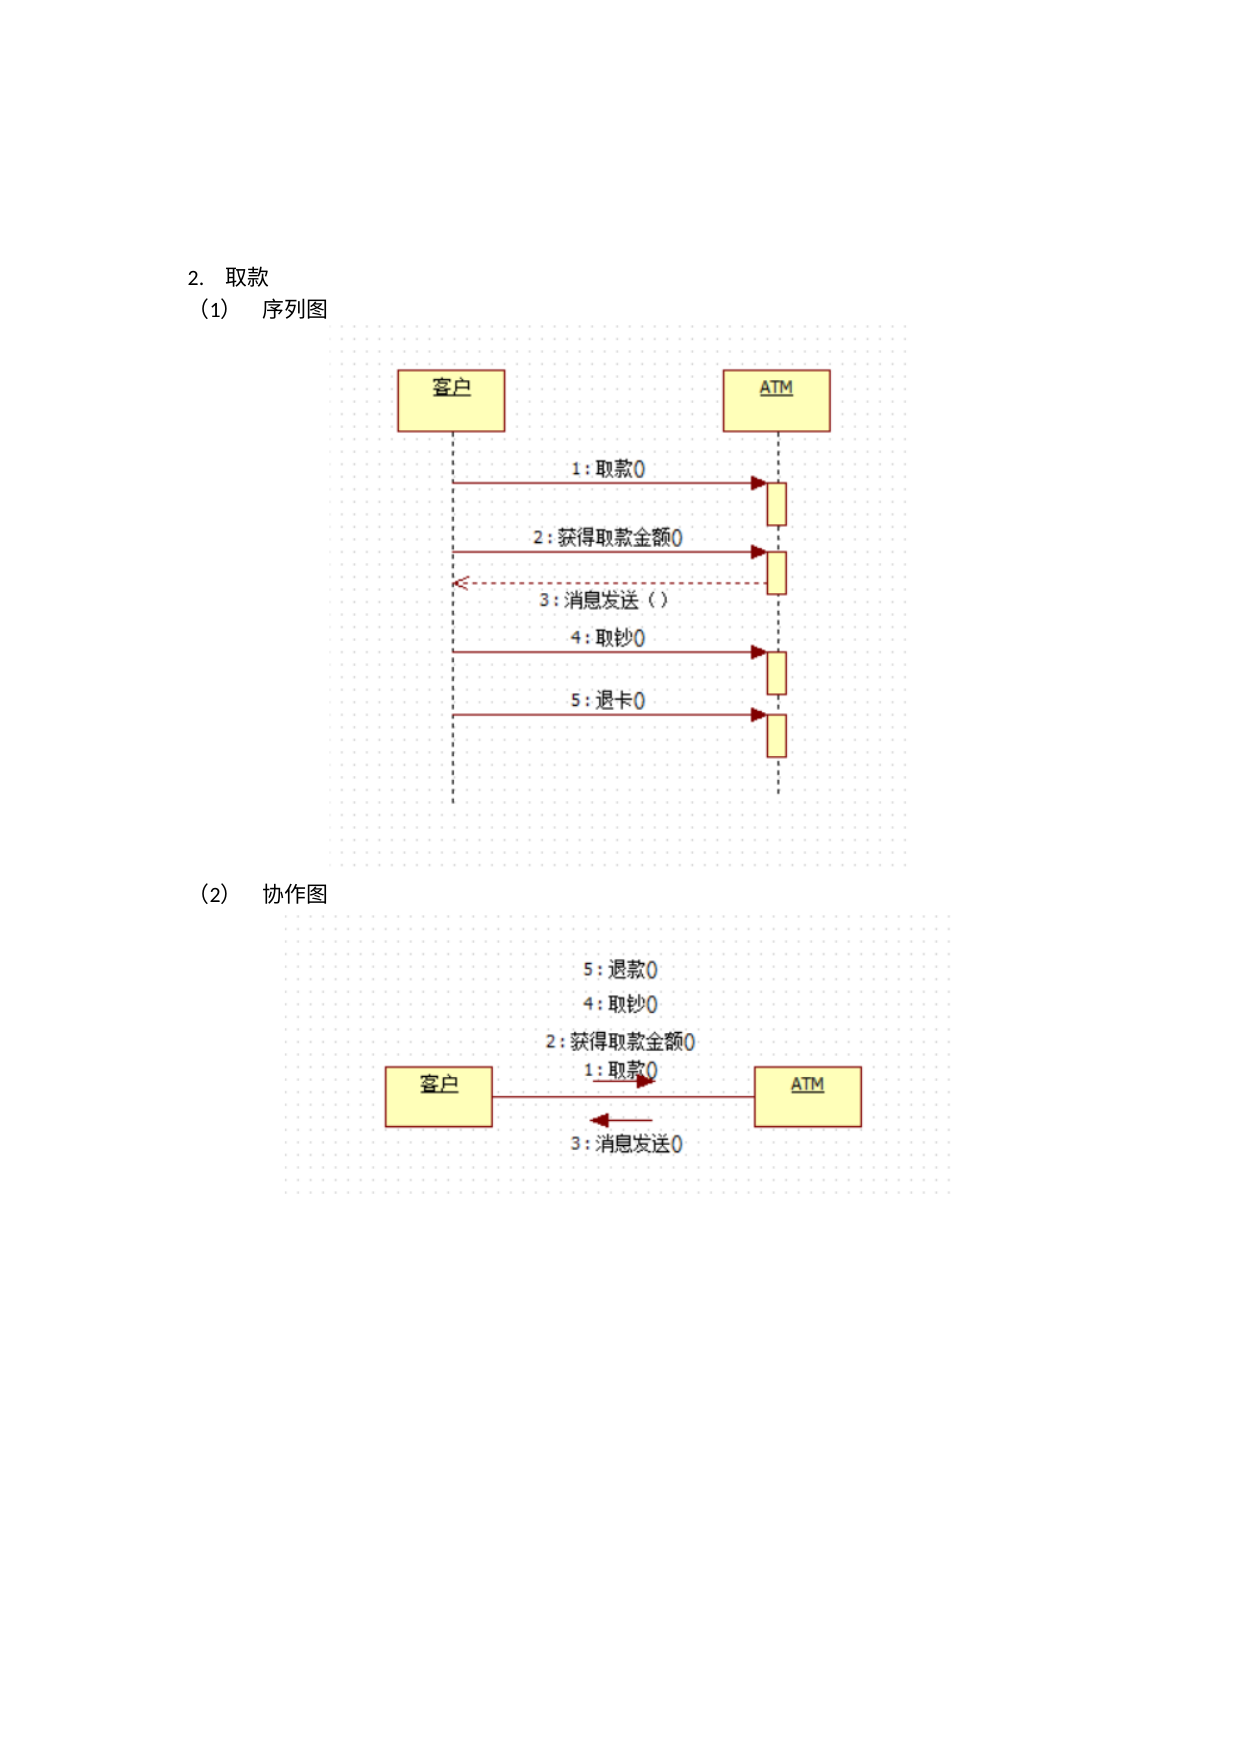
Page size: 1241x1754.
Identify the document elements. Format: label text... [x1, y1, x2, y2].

picture [329, 324, 911, 869]
list 协作图 [187, 877, 1053, 909]
picture [284, 909, 956, 1204]
list 序列图 [187, 292, 1053, 324]
list 取款 [187, 259, 1053, 292]
